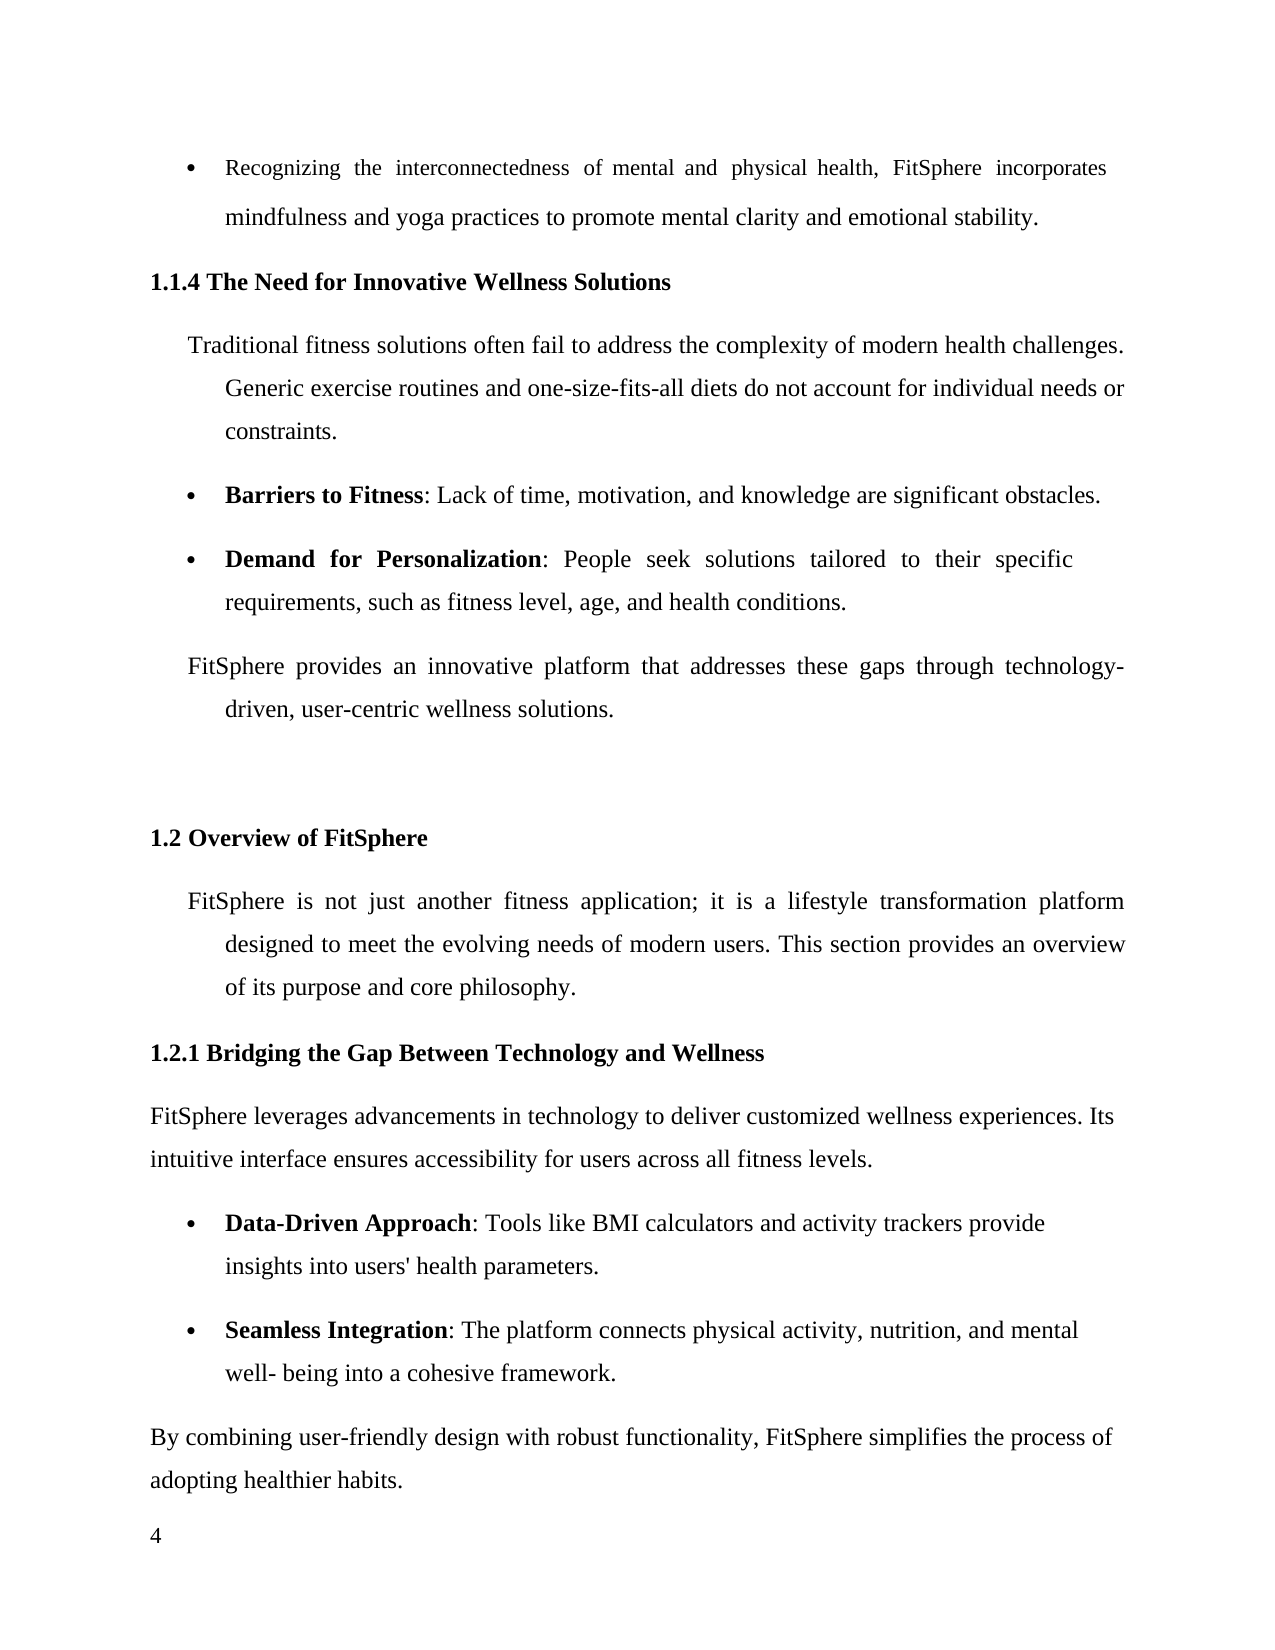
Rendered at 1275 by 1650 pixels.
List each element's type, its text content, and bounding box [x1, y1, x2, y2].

subtitle The Need for Innovative Wellness Solutions [150, 267, 1162, 296]
text FitSphere leverages advancements in technology to deliver customized wellness experiences. Its intuitive interface ensures accessibility for users across all fitness levels. [150, 1101, 1162, 1173]
text FitSphere is not just another fitness application; it is a lifestyle transformation platform designed to meet the evolving needs of modern users. This section provides an overview of its purpose and core philosophy. [187, 886, 1126, 1001]
text FitSphere provides an innovative platform that addresses these gaps through technology-driven, user-centric wellness solutions. [187, 651, 1125, 723]
list Demand for Personalization: People seek solutions tailored to their specific requirements, such as fitness level, age, and health conditions. [187, 544, 1101, 616]
list Data-Driven Approach: Tools like BMI calculators and activity trackers provide insights into users' health parameters. [187, 1208, 1121, 1280]
list Recognizing the interconnectedness of mental and physical health, FitSphere incorporates [187, 154, 1120, 181]
list Seamless Integration: The platform connects physical activity, nutrition, and mental well- being into a cohesive framework. [187, 1315, 1121, 1387]
text By combining user-friendly design with robust functionality, FitSphere simplifies the process of adopting healthier habits. [150, 1422, 1162, 1494]
subtitle Bridging the Gap Between Technology and Wellness [150, 1038, 1162, 1067]
text Traditional fitness solutions often fail to address the complexity of modern health challenges. Generic exercise routines and one-size-fits-all diets do not account for individual needs or constraints. [187, 330, 1125, 445]
list Barriers to Fitness: Lack of time, motivation, and knowledge are significant obstacles. [187, 480, 1162, 509]
text mindfulness and yoga practices to promote mental clarity and emotional stability. [150, 202, 1162, 230]
subtitle Overview of FitSphere [150, 823, 1162, 852]
